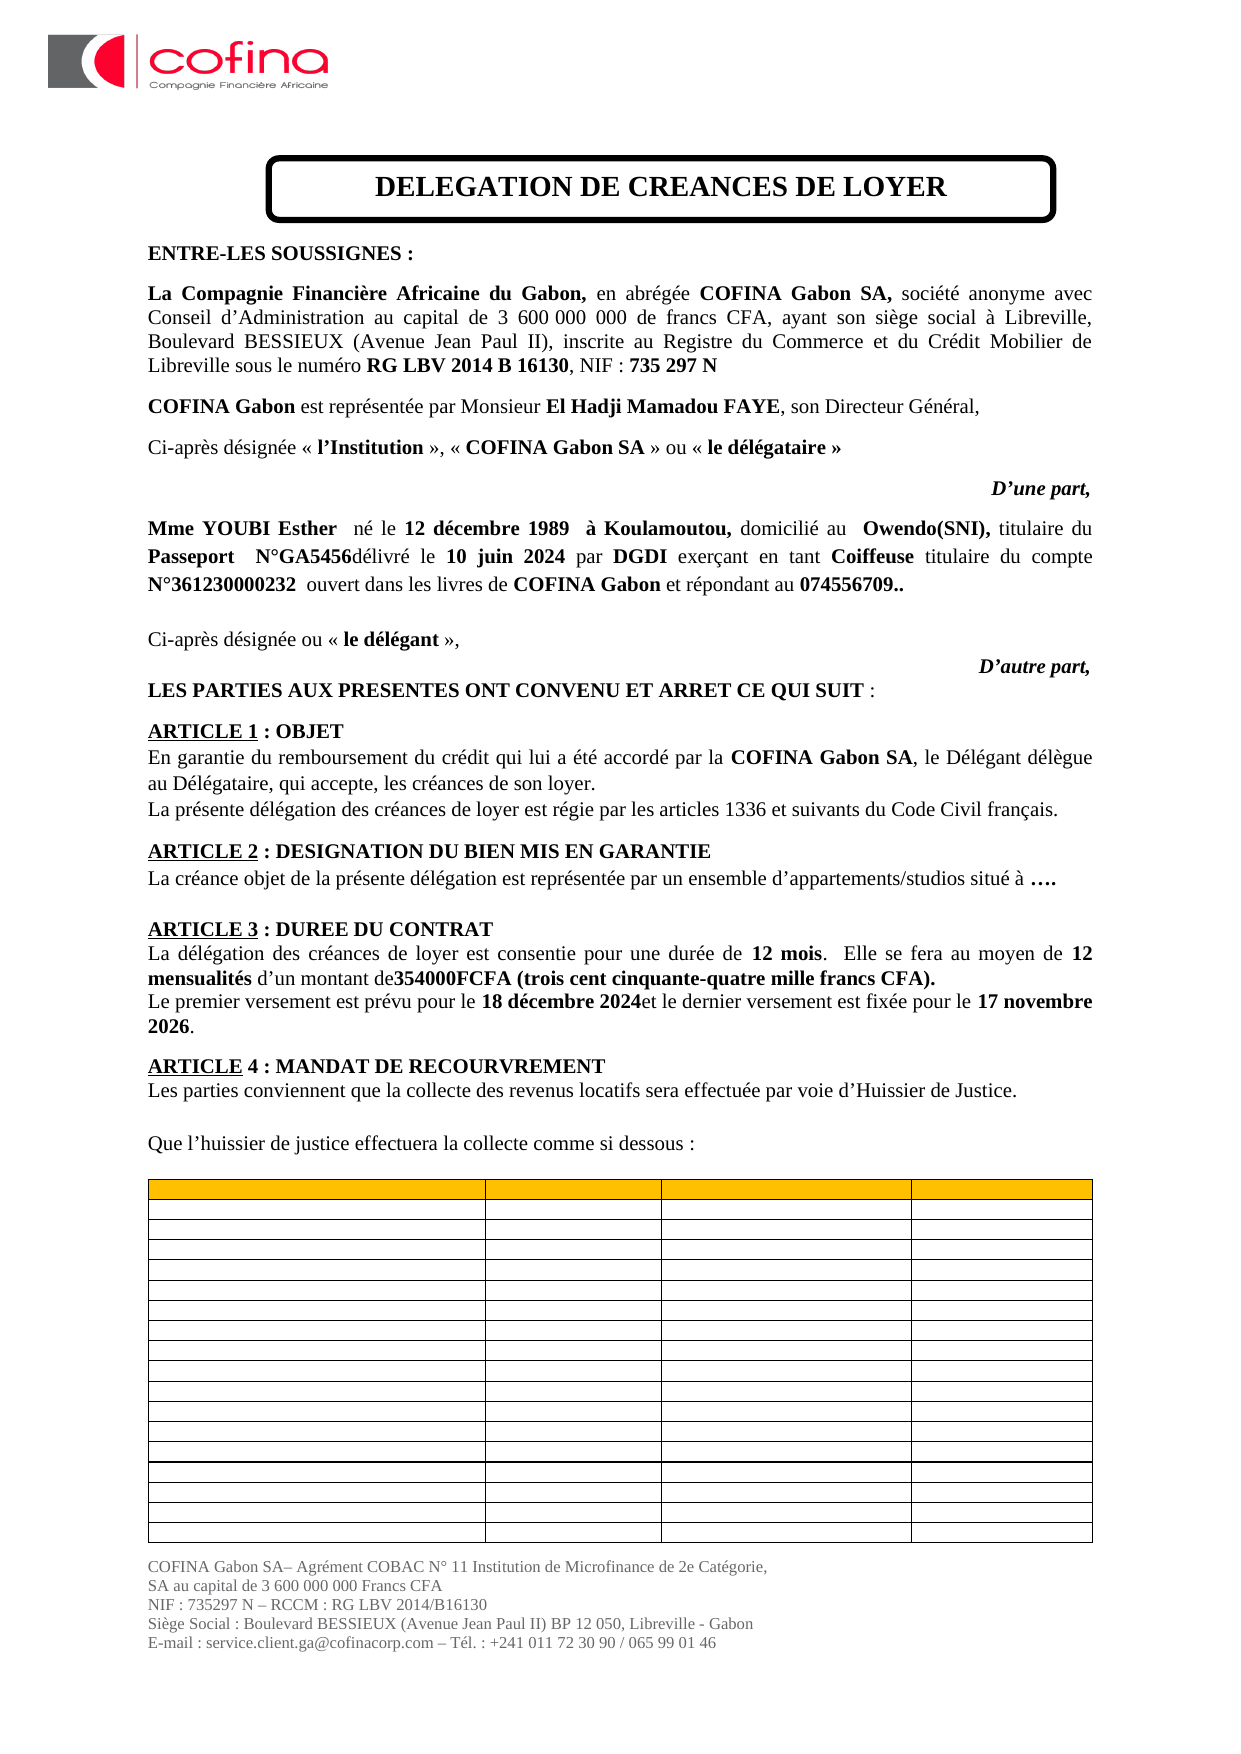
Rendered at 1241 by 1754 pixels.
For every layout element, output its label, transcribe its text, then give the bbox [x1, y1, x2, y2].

table_cell [486, 1382, 661, 1401]
text Ci-après désignée ou « le délégant », [148, 627, 1093, 651]
table_cell [486, 1220, 661, 1239]
text La créance objet de la présente délégation est représentée par un ensemble d’appartements/studios situé à …. [148, 865, 1093, 889]
table_cell [912, 1361, 1092, 1381]
table_cell [486, 1321, 661, 1340]
table_cell [149, 1402, 485, 1421]
table_cell [149, 1321, 485, 1340]
table_cell [149, 1463, 485, 1482]
table_cell [149, 1341, 485, 1360]
table_cell [486, 1281, 661, 1300]
text ARTICLE 2 : DESIGNATION DU BIEN MIS EN GARANTIE [148, 839, 1093, 863]
table_cell [662, 1422, 911, 1441]
table_cell [912, 1442, 1092, 1461]
table_cell [912, 1240, 1092, 1259]
text Que l’huissier de justice effectuera la collecte comme si dessous : [148, 1130, 1093, 1154]
picture [13, 17, 361, 107]
table_cell [149, 1200, 485, 1219]
table_cell [486, 1260, 661, 1279]
table_cell [662, 1523, 911, 1542]
table_cell [662, 1240, 911, 1259]
table_cell [912, 1422, 1092, 1441]
text La Compagnie Financière Africaine du Gabon, en abrégée COFINA Gabon SA, société anonyme avec Conseil d’Administration au capital de 3 600 000 000 de francs CFA, ayant son siège social à Libreville, Boulevard BESSIEUX (Avenue Jean Paul II), inscrite au Registre du Commerce et du Crédit Mobilier de Libreville sous le numéro RG LBV 2014 B 16130, NIF : 735 297 N [148, 281, 1093, 377]
table_cell [486, 1301, 661, 1320]
table_cell [662, 1200, 911, 1219]
table_cell [486, 1483, 661, 1502]
table_cell [912, 1463, 1092, 1482]
table_cell [486, 1503, 661, 1522]
table_cell [486, 1523, 661, 1542]
table_cell [912, 1402, 1092, 1421]
text La présente délégation des créances de loyer est régie par les articles 1336 et suivants du Code Civil français. [148, 797, 1093, 821]
table_cell [912, 1321, 1092, 1340]
text ENTRE-LES SOUSSIGNES : [148, 240, 1093, 264]
table_cell [912, 1503, 1092, 1522]
text Mme YOUBI Esther né le 12 décembre 1989 à Koulamoutou, domicilié au Owendo(SNI), titulaire du Passeport N°GA5456 délivré le 10 juin 2024 par DGDI exerçant en tant Coiffeuse titulaire du compte N°361230000232 ouvert dans les livres de COFINA Gabon et répondant au 074556709.. [148, 516, 1093, 596]
table_cell [912, 1301, 1092, 1320]
table_cell [912, 1260, 1092, 1279]
table_cell [662, 1503, 911, 1522]
table_cell [662, 1463, 911, 1482]
text ARTICLE 4 : MANDAT DE RECOURVREMENT [148, 1054, 1093, 1078]
table_header [486, 1180, 661, 1199]
table_cell [662, 1361, 911, 1381]
table_cell [149, 1442, 485, 1461]
table_cell [912, 1483, 1092, 1502]
table_cell [662, 1402, 911, 1421]
table_cell [149, 1220, 485, 1239]
table_cell [912, 1341, 1092, 1360]
table_cell [486, 1422, 661, 1441]
table_cell [149, 1483, 485, 1502]
table_cell [486, 1240, 661, 1259]
table_cell [486, 1361, 661, 1381]
table_cell [486, 1463, 661, 1482]
table_cell [912, 1200, 1092, 1219]
table_cell [149, 1422, 485, 1441]
table_cell [662, 1483, 911, 1502]
table_cell [662, 1341, 911, 1360]
table_cell [149, 1361, 485, 1381]
text COFINA Gabon est représentée par Monsieur El Hadji Mamadou FAYE, son Directeur Général, [148, 394, 1093, 418]
table_cell [662, 1442, 911, 1461]
text D’une part, [148, 476, 1093, 499]
table_cell [149, 1240, 485, 1259]
table_header [149, 1180, 485, 1199]
table_cell [149, 1281, 485, 1300]
text Le premier versement est prévu pour le 18 décembre 2024et le dernier versement est fixée pour le 17 novembre 2026. [148, 989, 1093, 1038]
text Ci-après désignée « l’Institution », « COFINA Gabon SA » ou « le délégataire » [148, 435, 1093, 459]
table_cell [662, 1321, 911, 1340]
text Les parties conviennent que la collecte des revenus locatifs sera effectuée par voie d’Huissier de Justice. [148, 1078, 1093, 1102]
table_cell [662, 1260, 911, 1279]
table_cell [486, 1341, 661, 1360]
table_cell [912, 1382, 1092, 1401]
table_cell [486, 1442, 661, 1461]
text D’autre part, [148, 654, 1093, 678]
table_cell [149, 1523, 485, 1542]
text La délégation des créances de loyer est consentie pour une durée de 12 mois. Elle se fera au moyen de 12 mensualités d’un montant de354000 FCFA (trois cent cinquante-quatre mille francs CFA). [148, 941, 1093, 989]
table_cell [149, 1503, 485, 1522]
table_cell [149, 1260, 485, 1279]
table_cell [486, 1402, 661, 1421]
text ARTICLE 3 : DUREE DU CONTRAT [148, 917, 1093, 941]
table_cell [662, 1382, 911, 1401]
table_cell [912, 1281, 1092, 1300]
text En garantie du remboursement du crédit qui lui a été accordé par la COFINA Gabon SA, le Délégant délègue au Délégataire, qui accepte, les créances de son loyer. [148, 745, 1093, 795]
text LES PARTIES AUX PRESENTES ONT CONVENU ET ARRET CE QUI SUIT : [148, 678, 1093, 702]
table_cell [912, 1220, 1092, 1239]
table_cell [662, 1301, 911, 1320]
table_cell [149, 1382, 485, 1401]
text ARTICLE 1 : OBJET [148, 719, 1093, 743]
table_cell [149, 1301, 485, 1320]
table_cell [662, 1281, 911, 1300]
table_cell [486, 1200, 661, 1219]
table_cell [912, 1523, 1092, 1542]
table_cell [662, 1220, 911, 1239]
table_header [912, 1180, 1092, 1199]
table_header [662, 1180, 911, 1199]
